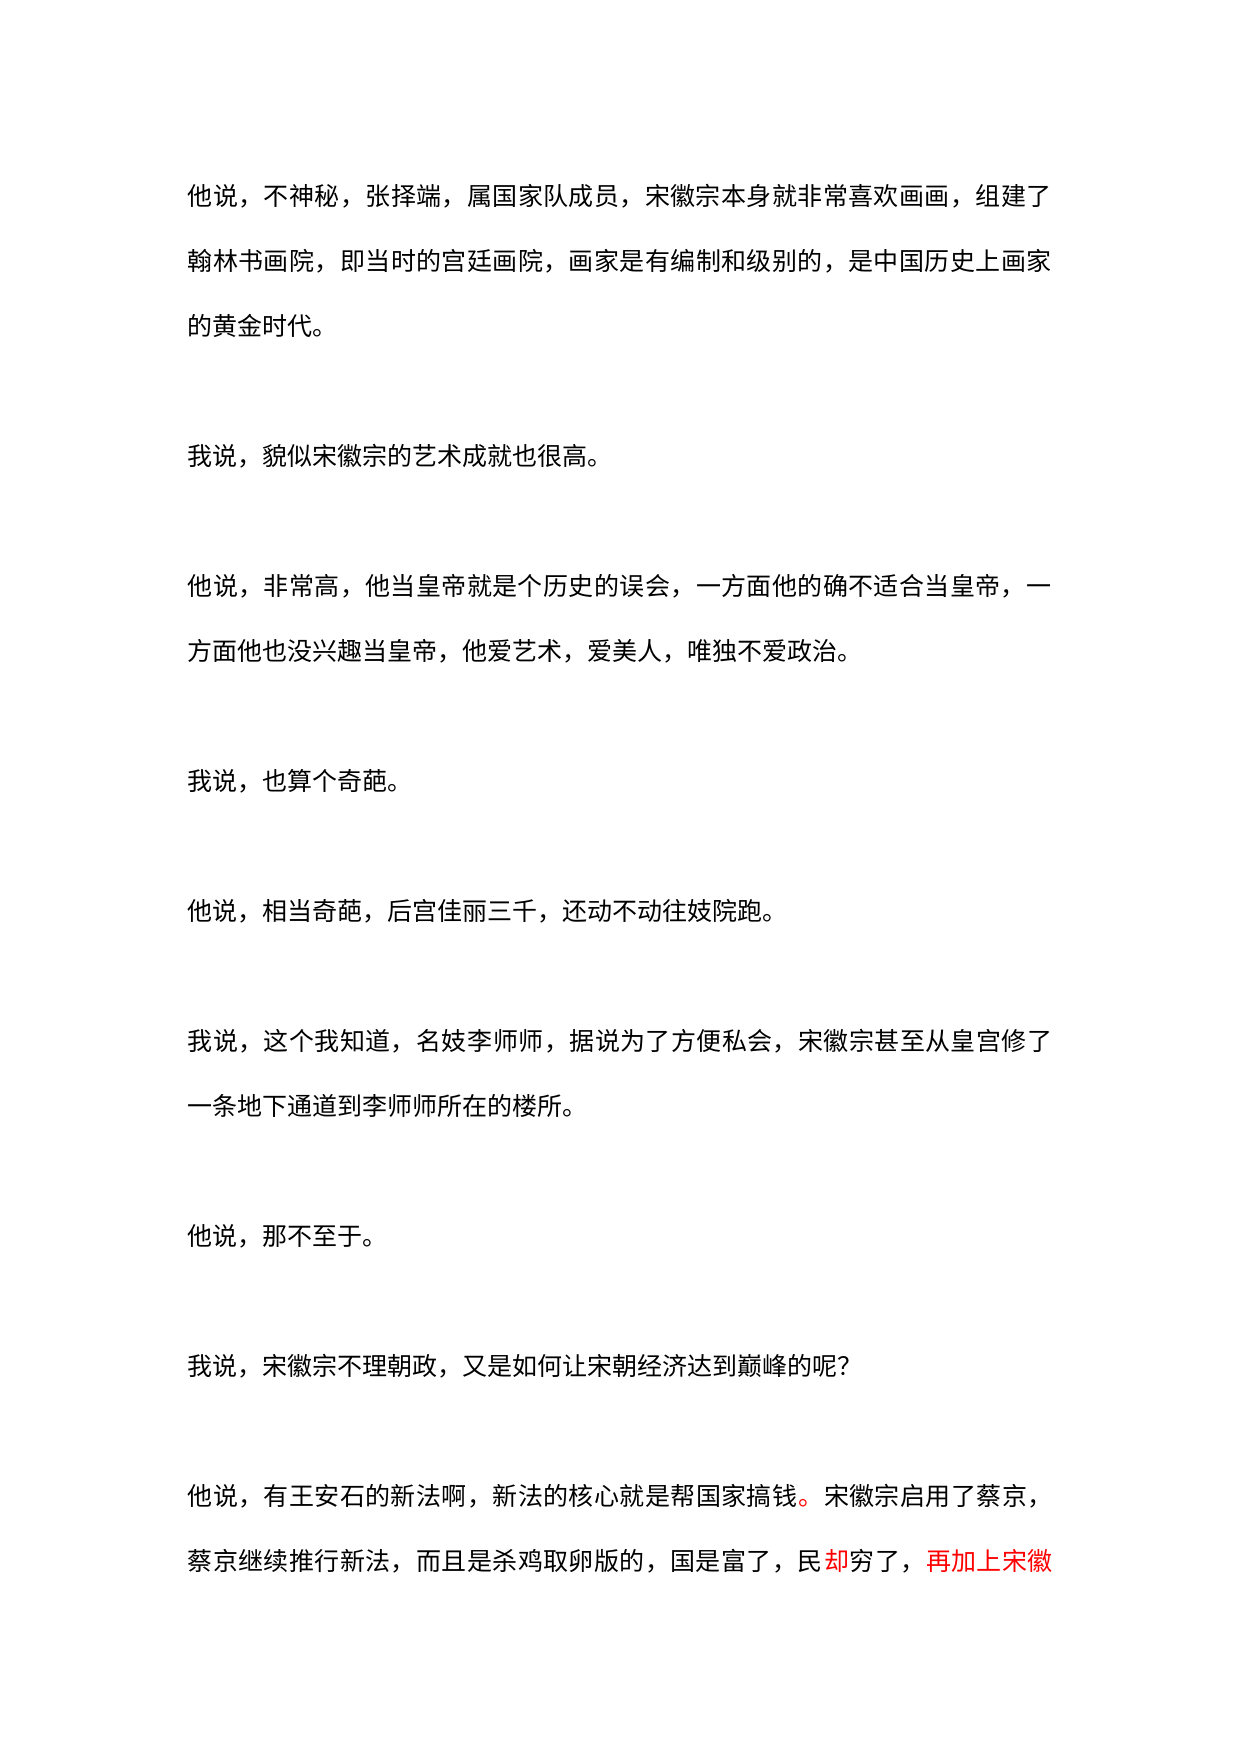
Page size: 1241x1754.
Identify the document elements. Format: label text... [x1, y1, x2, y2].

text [187, 1462, 1053, 1592]
text 他说，相当奇葩，后宫佳丽三千，还动不动往妓院跑。 [187, 877, 1053, 942]
text 我说，宋徽宗不理朝政，又是如何让宋朝经济达到巅峰的呢？ [187, 1332, 1053, 1397]
text 他说，非常高，他当皇帝就是个历史的误会，一方面他的确不适合当皇帝，一方面他也没兴趣当皇帝，他爱艺术，爱美人，唯独不爱政治。 [187, 552, 1053, 682]
text 我说，也算个奇葩。 [187, 747, 1053, 812]
text 他说，那不至于。 [187, 1202, 1053, 1267]
text 我说，貌似宋徽宗的艺术成就也很高。 [187, 422, 1053, 487]
text 我说，这个我知道，名妓李师师，据说为了方便私会，宋徽宗甚至从皇宫修了一条地下通道到李师师所在的楼所。 [187, 1007, 1053, 1137]
text 他说，不神秘，张择端，属国家队成员，宋徽宗本身就非常喜欢画画，组建了翰林书画院，即当时的宫廷画院，画家是有编制和级别的，是中国历史上画家的黄金时代。 [187, 162, 1053, 357]
